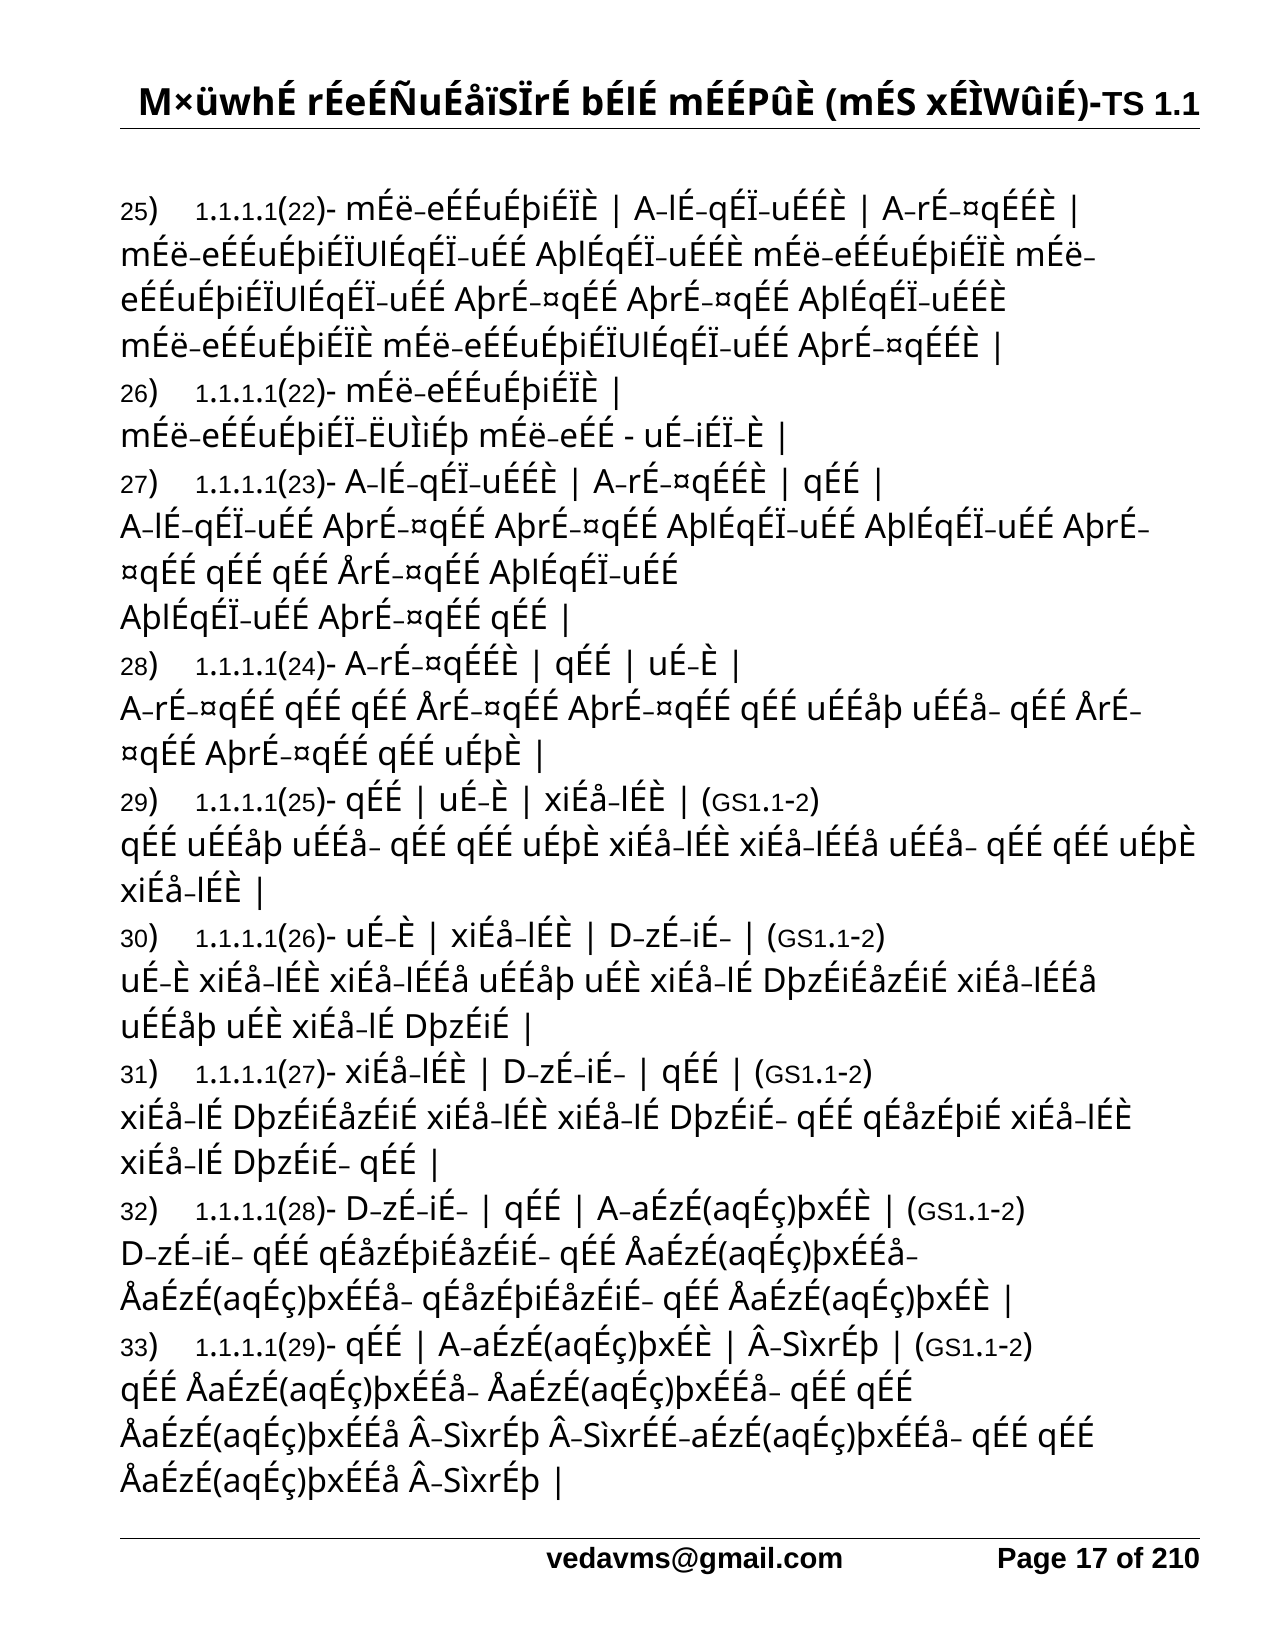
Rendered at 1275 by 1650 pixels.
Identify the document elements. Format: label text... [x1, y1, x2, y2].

text 31) 1.1.1.1(27)- xiÉå–lÉÈ | D–zÉ–iÉ– | qÉÉ | (GS1.1-2) [120, 1048, 1200, 1093]
text D–zÉ–iÉ– qÉÉ qÉåzÉþiÉåzÉiÉ– qÉÉ ÅaÉzÉ(aqÉç)þxÉÉå– ÅaÉzÉ(aqÉç)þxÉÉå– qÉåzÉþiÉåzÉiÉ– qÉÉ ÅaÉzÉ(aqÉç)þxÉÈ | [120, 1230, 1200, 1321]
text A–rÉ–¤qÉÉ qÉÉ qÉÉ ÅrÉ–¤qÉÉ AþrÉ–¤qÉÉ qÉÉ uÉÉåþ uÉÉå– qÉÉ ÅrÉ–¤qÉÉ AþrÉ–¤qÉÉ qÉÉ uÉþÈ | [120, 685, 1200, 776]
text 26) 1.1.1.1(22)- mÉë–eÉÉuÉþiÉÏÈ | [120, 367, 1200, 412]
text 29) 1.1.1.1(25)- qÉÉ | uÉ–È | xiÉå–lÉÈ | (GS1.1-2) [120, 776, 1200, 821]
text xiÉå–lÉ DþzÉiÉåzÉiÉ xiÉå–lÉÈ xiÉå–lÉ DþzÉiÉ– qÉÉ qÉåzÉþiÉ xiÉå–lÉÈ xiÉå–lÉ DþzÉiÉ– qÉÉ | [120, 1093, 1200, 1184]
text uÉ–È xiÉå–lÉÈ xiÉå–lÉÉå uÉÉåþ uÉÈ xiÉå–lÉ DþzÉiÉåzÉiÉ xiÉå–lÉÉå uÉÉåþ uÉÈ xiÉå–lÉ DþzÉiÉ | [120, 957, 1200, 1048]
text 25) 1.1.1.1(22)- mÉë–eÉÉuÉþiÉÏÈ | A–lÉ–qÉÏ–uÉÉÈ | A–rÉ–¤qÉÉÈ | [120, 185, 1200, 231]
text qÉÉ ÅaÉzÉ(aqÉç)þxÉÉå– ÅaÉzÉ(aqÉç)þxÉÉå– qÉÉ qÉÉ ÅaÉzÉ(aqÉç)þxÉÉå Â–SìxrÉþ Â–SìxrÉÉ–aÉzÉ(aqÉç)þxÉÉå– qÉÉ qÉÉ ÅaÉzÉ(aqÉç)þxÉÉå Â–SìxrÉþ | [120, 1366, 1200, 1502]
text 32) 1.1.1.1(28)- D–zÉ–iÉ– | qÉÉ | A–aÉzÉ(aqÉç)þxÉÈ | (GS1.1-2) [120, 1184, 1200, 1230]
text mÉë–eÉÉuÉþiÉÏUlÉqÉÏ–uÉÉ AþlÉqÉÏ–uÉÉÈ mÉë–eÉÉuÉþiÉÏÈ mÉë–eÉÉuÉþiÉÏUlÉqÉÏ–uÉÉ AþrÉ–¤qÉÉ AþrÉ–¤qÉÉ AþlÉqÉÏ–uÉÉÈ mÉë–eÉÉuÉþiÉÏÈ mÉë–eÉÉuÉþiÉÏUlÉqÉÏ–uÉÉ AþrÉ–¤qÉÉÈ | [120, 231, 1200, 367]
text 33) 1.1.1.1(29)- qÉÉ | A–aÉzÉ(aqÉç)þxÉÈ | Â–SìxrÉþ | (GS1.1-2) [120, 1321, 1200, 1366]
text A–lÉ–qÉÏ–uÉÉ AþrÉ–¤qÉÉ AþrÉ–¤qÉÉ AþlÉqÉÏ–uÉÉ AþlÉqÉÏ–uÉÉ AþrÉ–¤qÉÉ qÉÉ qÉÉ ÅrÉ–¤qÉÉ AþlÉqÉÏ–uÉÉ AþlÉqÉÏ–uÉÉ AþrÉ–¤qÉÉ qÉÉ | [120, 503, 1200, 639]
text qÉÉ uÉÉåþ uÉÉå– qÉÉ qÉÉ uÉþÈ xiÉå–lÉÈ xiÉå–lÉÉå uÉÉå– qÉÉ qÉÉ uÉþÈ xiÉå–lÉÈ | [120, 821, 1200, 912]
text 28) 1.1.1.1(24)- A–rÉ–¤qÉÉÈ | qÉÉ | uÉ–È | [120, 639, 1200, 685]
text 30) 1.1.1.1(26)- uÉ–È | xiÉå–lÉÈ | D–zÉ–iÉ– | (GS1.1-2) [120, 912, 1200, 957]
text mÉë–eÉÉuÉþiÉÏ–ËUÌiÉþ mÉë–eÉÉ - uÉ–iÉÏ–È | [120, 412, 1200, 458]
text 27) 1.1.1.1(23)- A–lÉ–qÉÏ–uÉÉÈ | A–rÉ–¤qÉÉÈ | qÉÉ | [120, 458, 1200, 503]
